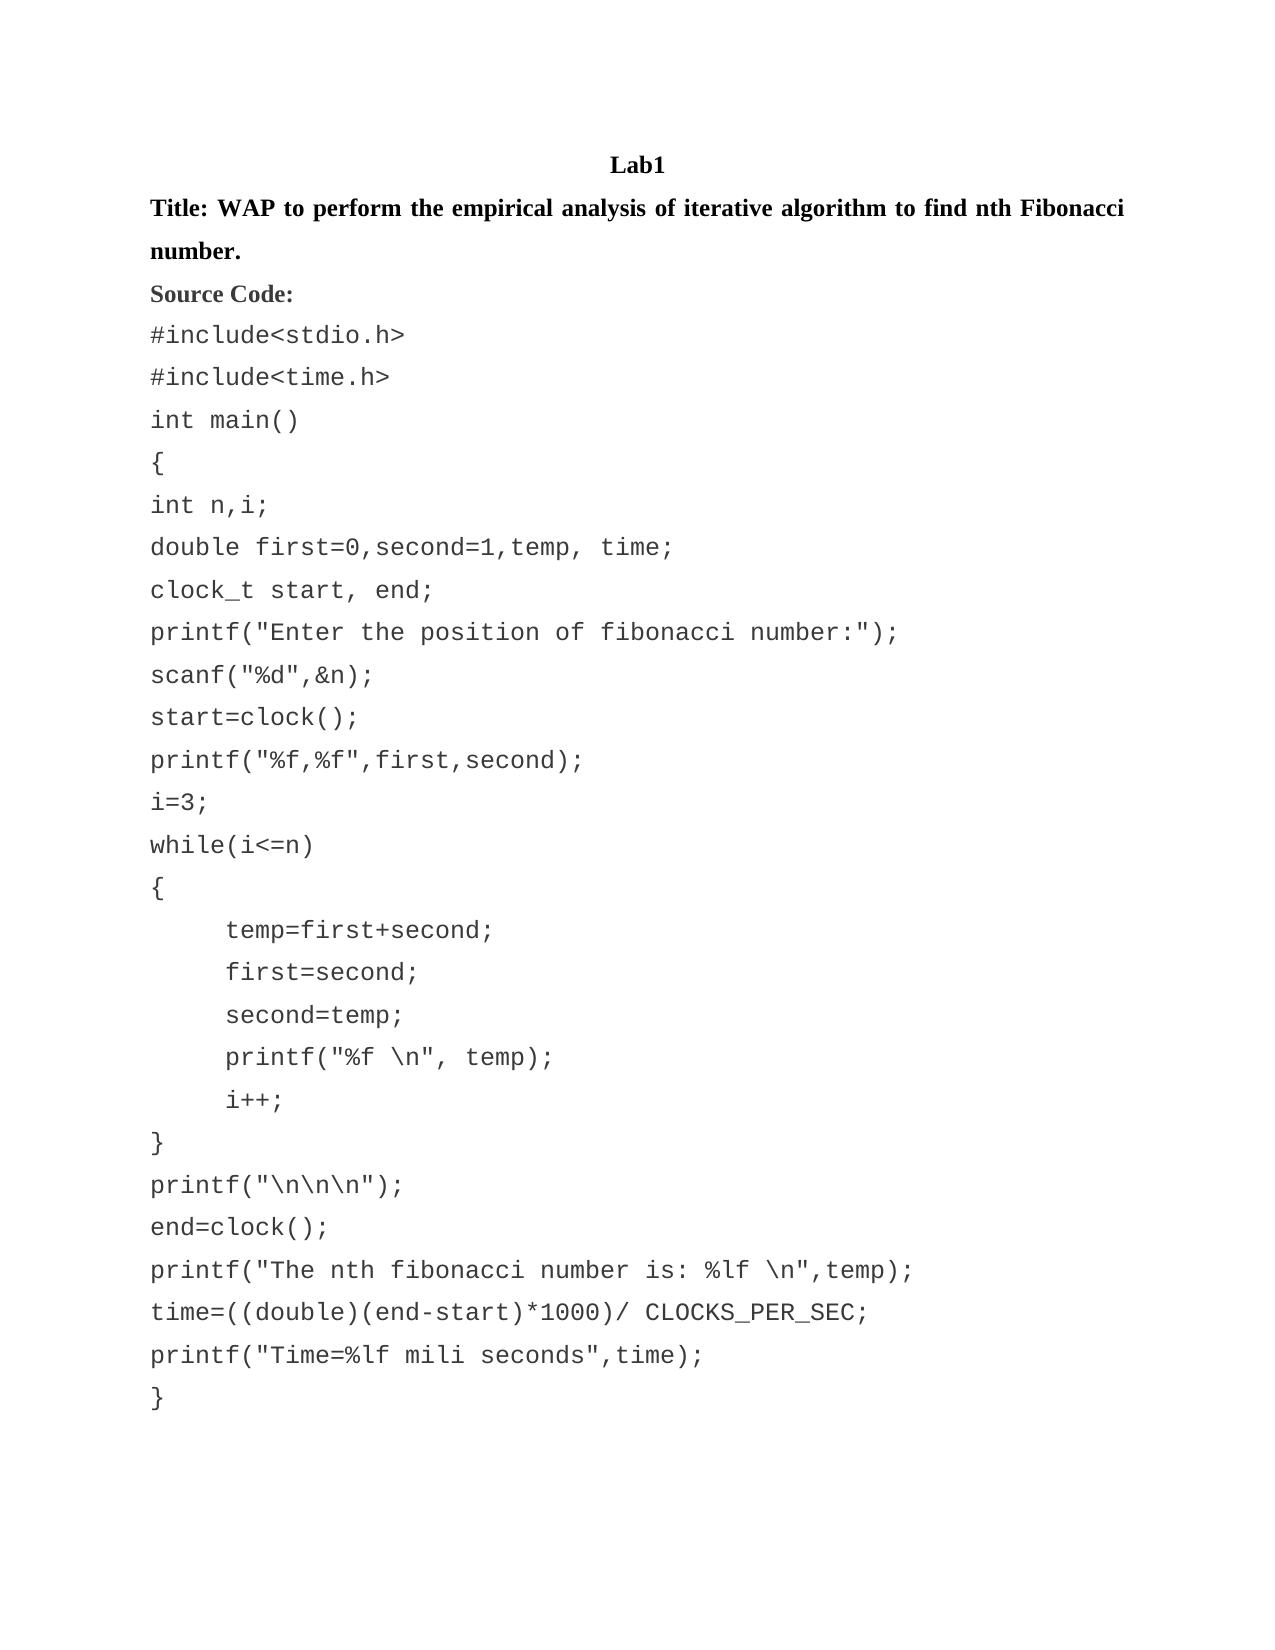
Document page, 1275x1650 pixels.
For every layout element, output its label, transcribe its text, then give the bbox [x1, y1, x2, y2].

text printf("The nth fibonacci number is: %lf \n",temp); [150, 1257, 1125, 1286]
text #include<time.h> [150, 365, 1125, 393]
text time=((double)(end-start)*1000)/ CLOCKS_PER_SEC; [150, 1300, 1125, 1328]
text i=3; [150, 790, 1125, 818]
text clock_t start, end; [150, 577, 1125, 606]
text Source Code: [150, 279, 1125, 308]
text Lab1 [150, 150, 1125, 179]
text i++; [150, 1087, 1125, 1116]
text end=clock(); [150, 1215, 1125, 1243]
text second=temp; [150, 1002, 1125, 1031]
text int n,i; [150, 492, 1125, 521]
text int main() [150, 407, 1125, 436]
text Title: WAP to perform the empirical analysis of iterative algorithm to find nth Fibonacci number. [150, 193, 1125, 265]
text while(i<=n) [150, 832, 1125, 861]
text temp=first+second; [150, 917, 1125, 946]
text { [150, 875, 1125, 903]
text first=second; [150, 960, 1125, 988]
text printf("%f \n", temp); [150, 1045, 1125, 1073]
text printf("\n\n\n"); [150, 1172, 1125, 1201]
text printf("Enter the position of fibonacci number:"); [150, 620, 1125, 648]
text { [150, 450, 1125, 478]
text printf("%f,%f",first,second); [150, 747, 1125, 776]
text scanf("%d",&n); [150, 662, 1125, 691]
text double first=0,second=1,temp, time; [150, 535, 1125, 563]
text } [150, 1385, 1125, 1413]
text #include<stdio.h> [150, 322, 1125, 351]
text start=clock(); [150, 705, 1125, 733]
text printf("Time=%lf mili seconds",time); [150, 1342, 1125, 1371]
text } [150, 1130, 1125, 1158]
